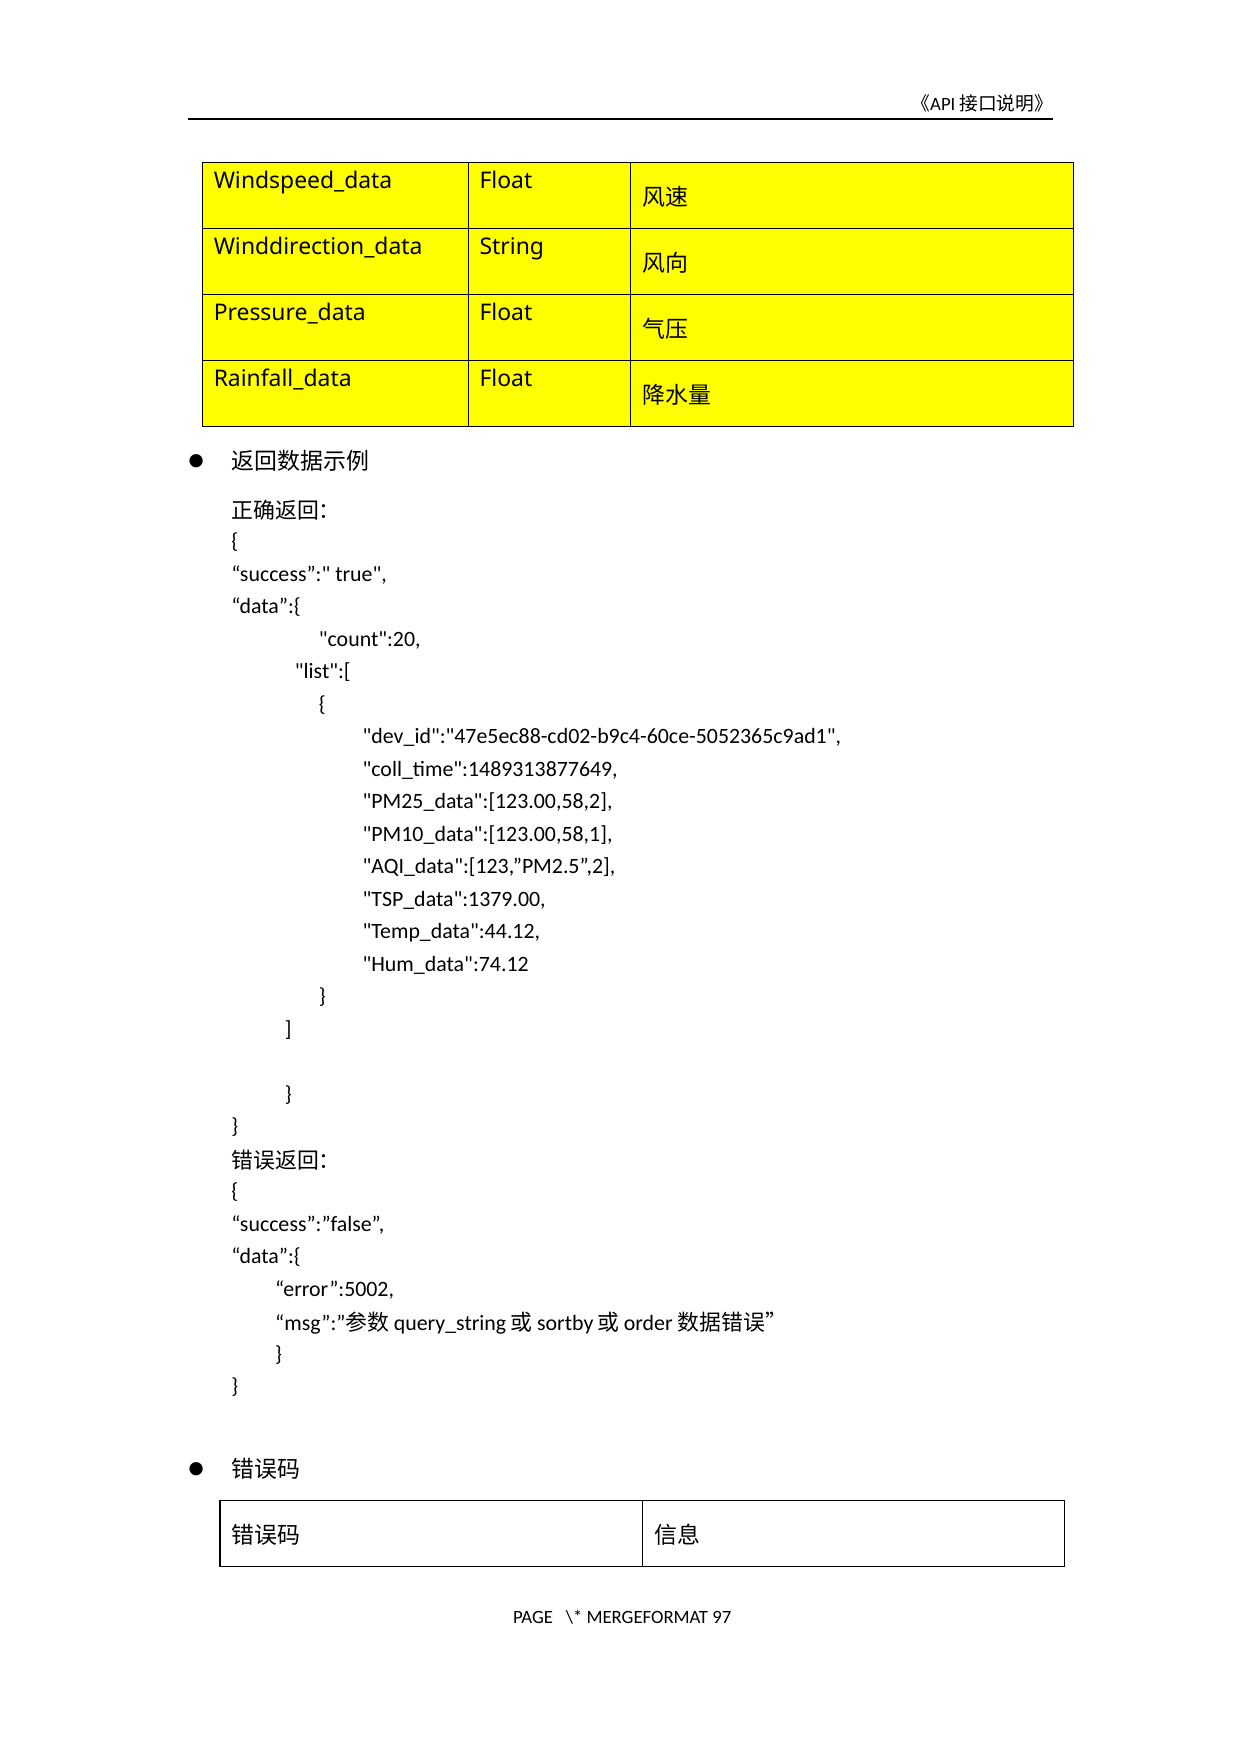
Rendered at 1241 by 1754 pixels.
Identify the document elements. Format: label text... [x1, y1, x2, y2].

text "PM10_data":[123.00,58,1], [319, 817, 1053, 850]
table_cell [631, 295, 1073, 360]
text 错误返回： [231, 1142, 1053, 1175]
text "PM25_data":[123.00,58,2], [231, 785, 1053, 817]
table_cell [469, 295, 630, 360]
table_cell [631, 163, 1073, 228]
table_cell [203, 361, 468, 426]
text "coll_time":1489313877649, [231, 752, 1053, 785]
text “success”:”false”, [231, 1207, 1053, 1240]
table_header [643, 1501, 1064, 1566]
text } [231, 1110, 1053, 1142]
text "TSP_data":1379.00, [231, 882, 1053, 915]
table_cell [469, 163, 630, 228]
text } [231, 980, 1053, 1012]
text ] [231, 1012, 1053, 1045]
text } [231, 1370, 1053, 1402]
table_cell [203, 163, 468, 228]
text “success”:" true", [231, 557, 1053, 590]
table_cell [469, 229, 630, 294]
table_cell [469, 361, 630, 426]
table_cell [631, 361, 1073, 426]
text { [231, 1175, 1053, 1207]
text } [231, 1337, 1053, 1370]
text “data”:{ [231, 590, 1053, 622]
text } [231, 1077, 1053, 1110]
text "Hum_data":74.12 [231, 947, 1053, 980]
text 正确返回： [231, 492, 1053, 525]
list 返回数据示例 [187, 427, 1053, 492]
text { [231, 687, 1053, 720]
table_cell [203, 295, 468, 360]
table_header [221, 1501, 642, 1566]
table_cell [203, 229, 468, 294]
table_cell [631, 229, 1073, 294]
text "list":[ [231, 655, 1053, 687]
text “error”:5002, [231, 1272, 1053, 1305]
text “data”:{ [231, 1240, 1053, 1272]
text "AQI_data":[123,”PM2.5”,2], [319, 850, 1053, 882]
text “msg”:”参数query_string或sortby或order 数据错误” [231, 1305, 1053, 1337]
text "Temp_data":44.12, [231, 915, 1053, 947]
text { [231, 525, 1053, 557]
list 错误码 [187, 1435, 1053, 1500]
text "count":20, [231, 622, 1053, 655]
text "dev_id":"47e5ec88-cd02-b9c4-60ce-5052365c9ad1", [231, 720, 1053, 752]
